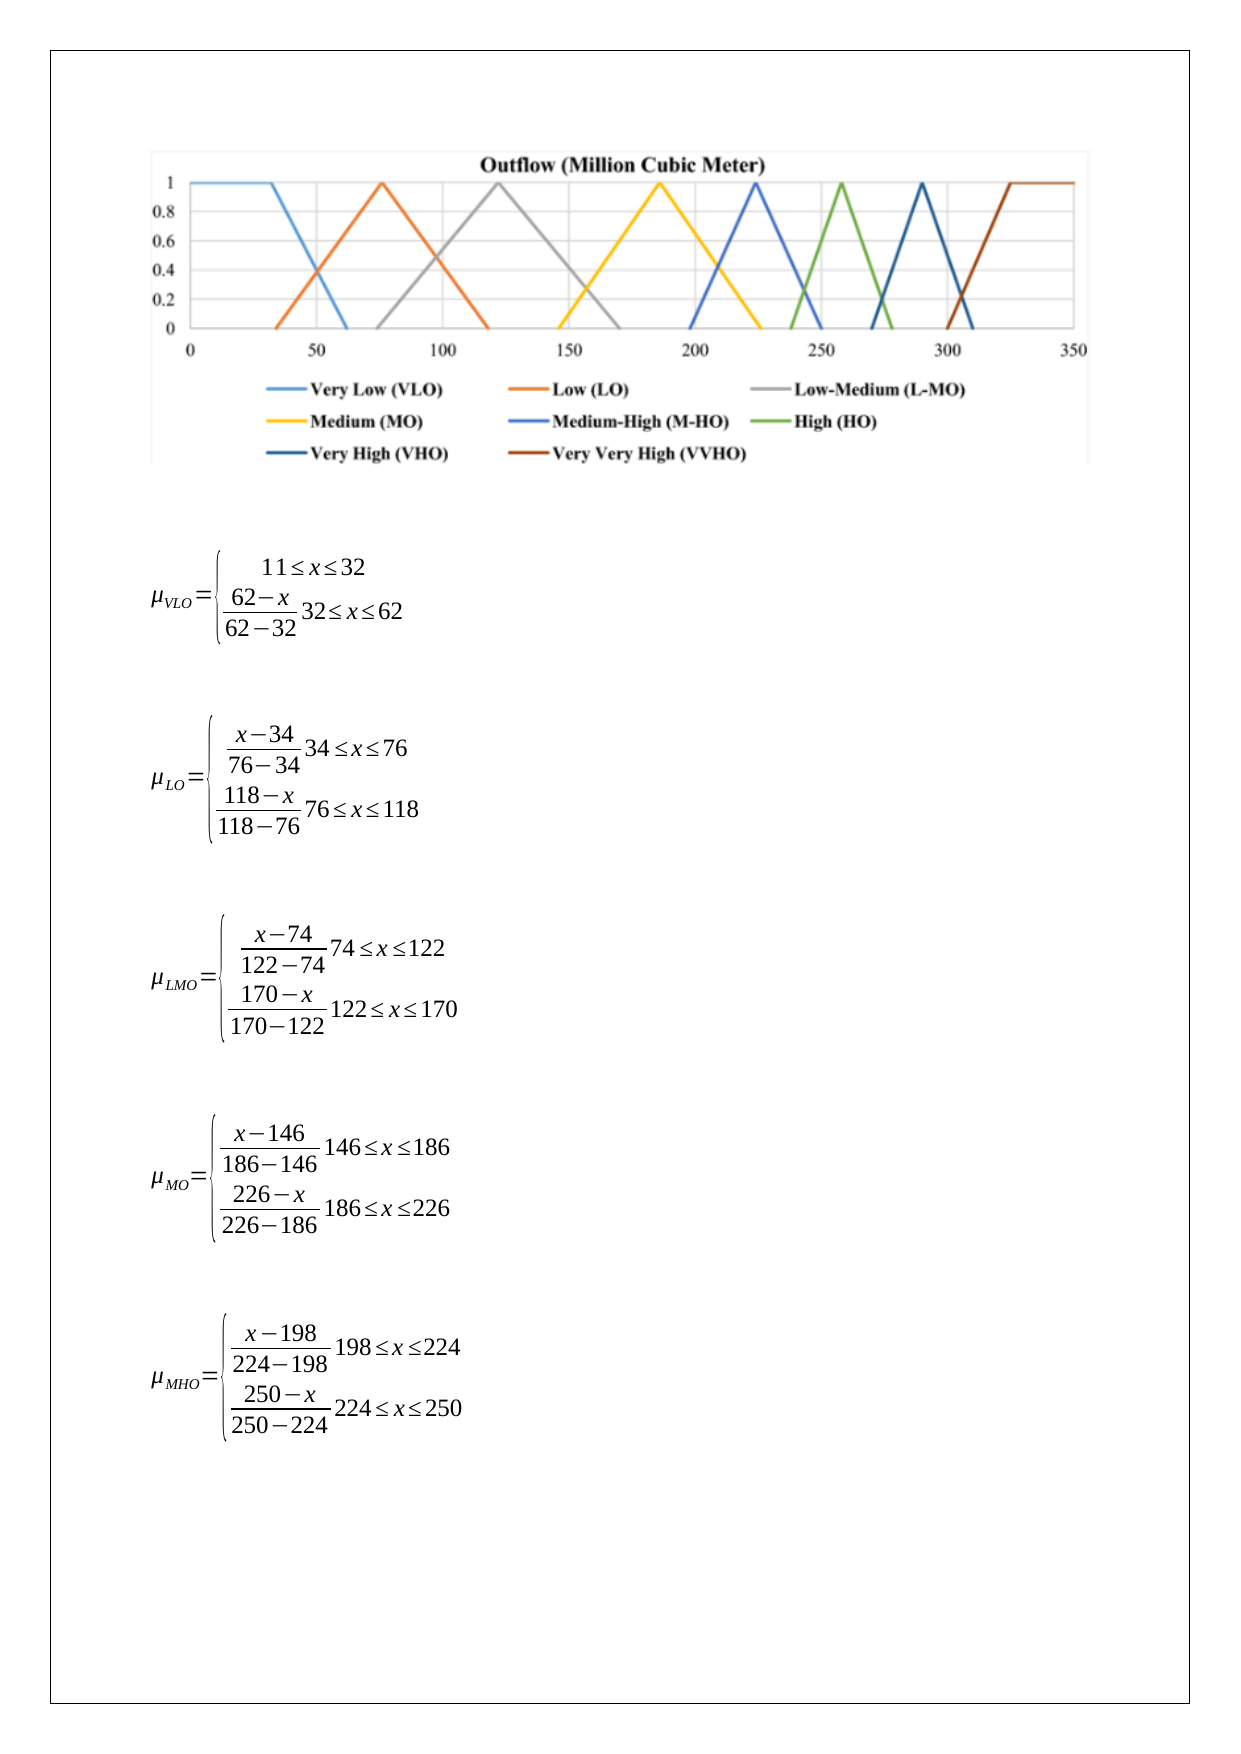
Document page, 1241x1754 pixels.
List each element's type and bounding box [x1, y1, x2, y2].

picture [150, 150, 1091, 465]
